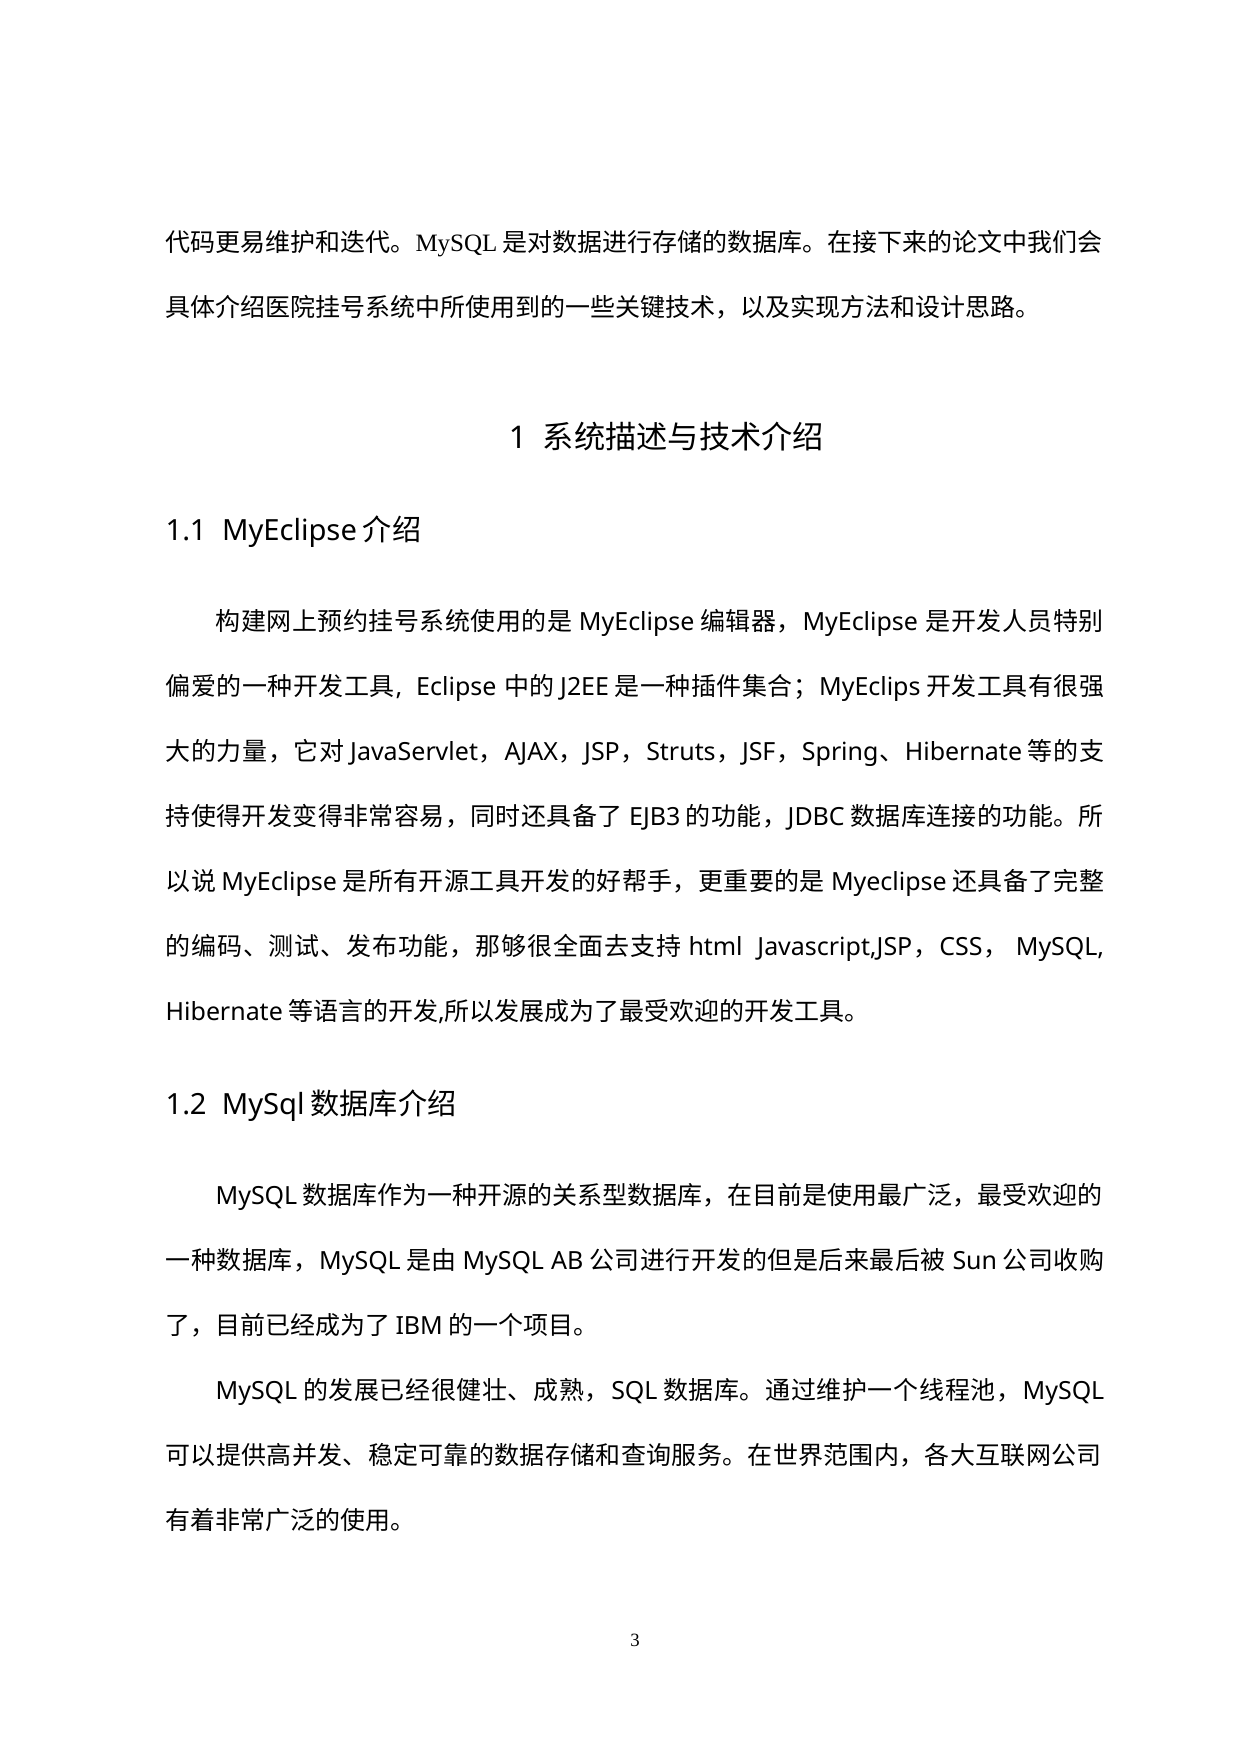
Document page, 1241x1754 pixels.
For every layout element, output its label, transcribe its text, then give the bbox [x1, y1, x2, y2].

text MySQL数据库作为一种开源的关系型数据库，在目前是使用最广泛，最受欢迎的一种数据库，MySQL是由MySQL AB公司进行开发的但是后来最后被Sun公司收购了，目前已经成为了IBM的一个项目。 [165, 1161, 1104, 1356]
text 1 系统描述与技术介绍 [165, 403, 1104, 468]
text MySQL的发展已经很健壮、成熟，SQL数据库。通过维护一个线程池，MySQL可以提供高并发、稳定可靠的数据存储和查询服务。在世界范围内，各大互联网公司有着非常广泛的使用。 [165, 1472, 1104, 1551]
text 构建网上预约挂号系统使用的是MyEclipse编辑器，MyEclipse 是开发人员特别偏爱的一种开发工具, Eclipse 中的J2EE是一种插件集合；MyEclips开发工具有很强大的力量，它对JavaServlet，AJAX，JSP，Struts，JSF，Spring、Hibernate等的支持使得开发变得非常容易，同时还具备了EJB3的功能，JDBC数据库连接的功能。所以说MyEclipse是所有开源工具开发的好帮手，更重要的是Myeclipse还具备了完整的编码、测试、发布功能，那够很全面去支持html Javascript,JSP，CSS， MySQL, Hibernate等语言的开发,所以发展成为了最受欢迎的开发工具。 [165, 830, 1104, 1042]
subtitle 1.2 MySql数据库介绍 [165, 1069, 1104, 1134]
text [165, 208, 1104, 338]
text MySQL的发展已经很健壮、成熟，SQL数据库。通过维护一个线程池，MySQL可以提供高并发、稳定可靠的数据存储和查询服务。在世界范围内，各大互联网公司有着非常广泛的使用。 [165, 1356, 1104, 1435]
subtitle 1.1 MyEclipse介绍 [165, 495, 1104, 560]
text 构建网上预约挂号系统使用的是MyEclipse编辑器，MyEclipse 是开发人员特别偏爱的一种开发工具, Eclipse 中的J2EE是一种插件集合；MyEclips开发工具有很强大的力量，它对JavaServlet，AJAX，JSP，Struts，JSF，Spring、Hibernate等的支持使得开发变得非常容易，同时还具备了EJB3的功能，JDBC数据库连接的功能。所以说MyEclipse是所有开源工具开发的好帮手，更重要的是Myeclipse还具备了完整的编码、测试、发布功能，那够很全面去支持html Javascript,JSP，CSS， MySQL, Hibernate等语言的开发,所以发展成为了最受欢迎的开发工具。 [165, 587, 1104, 828]
